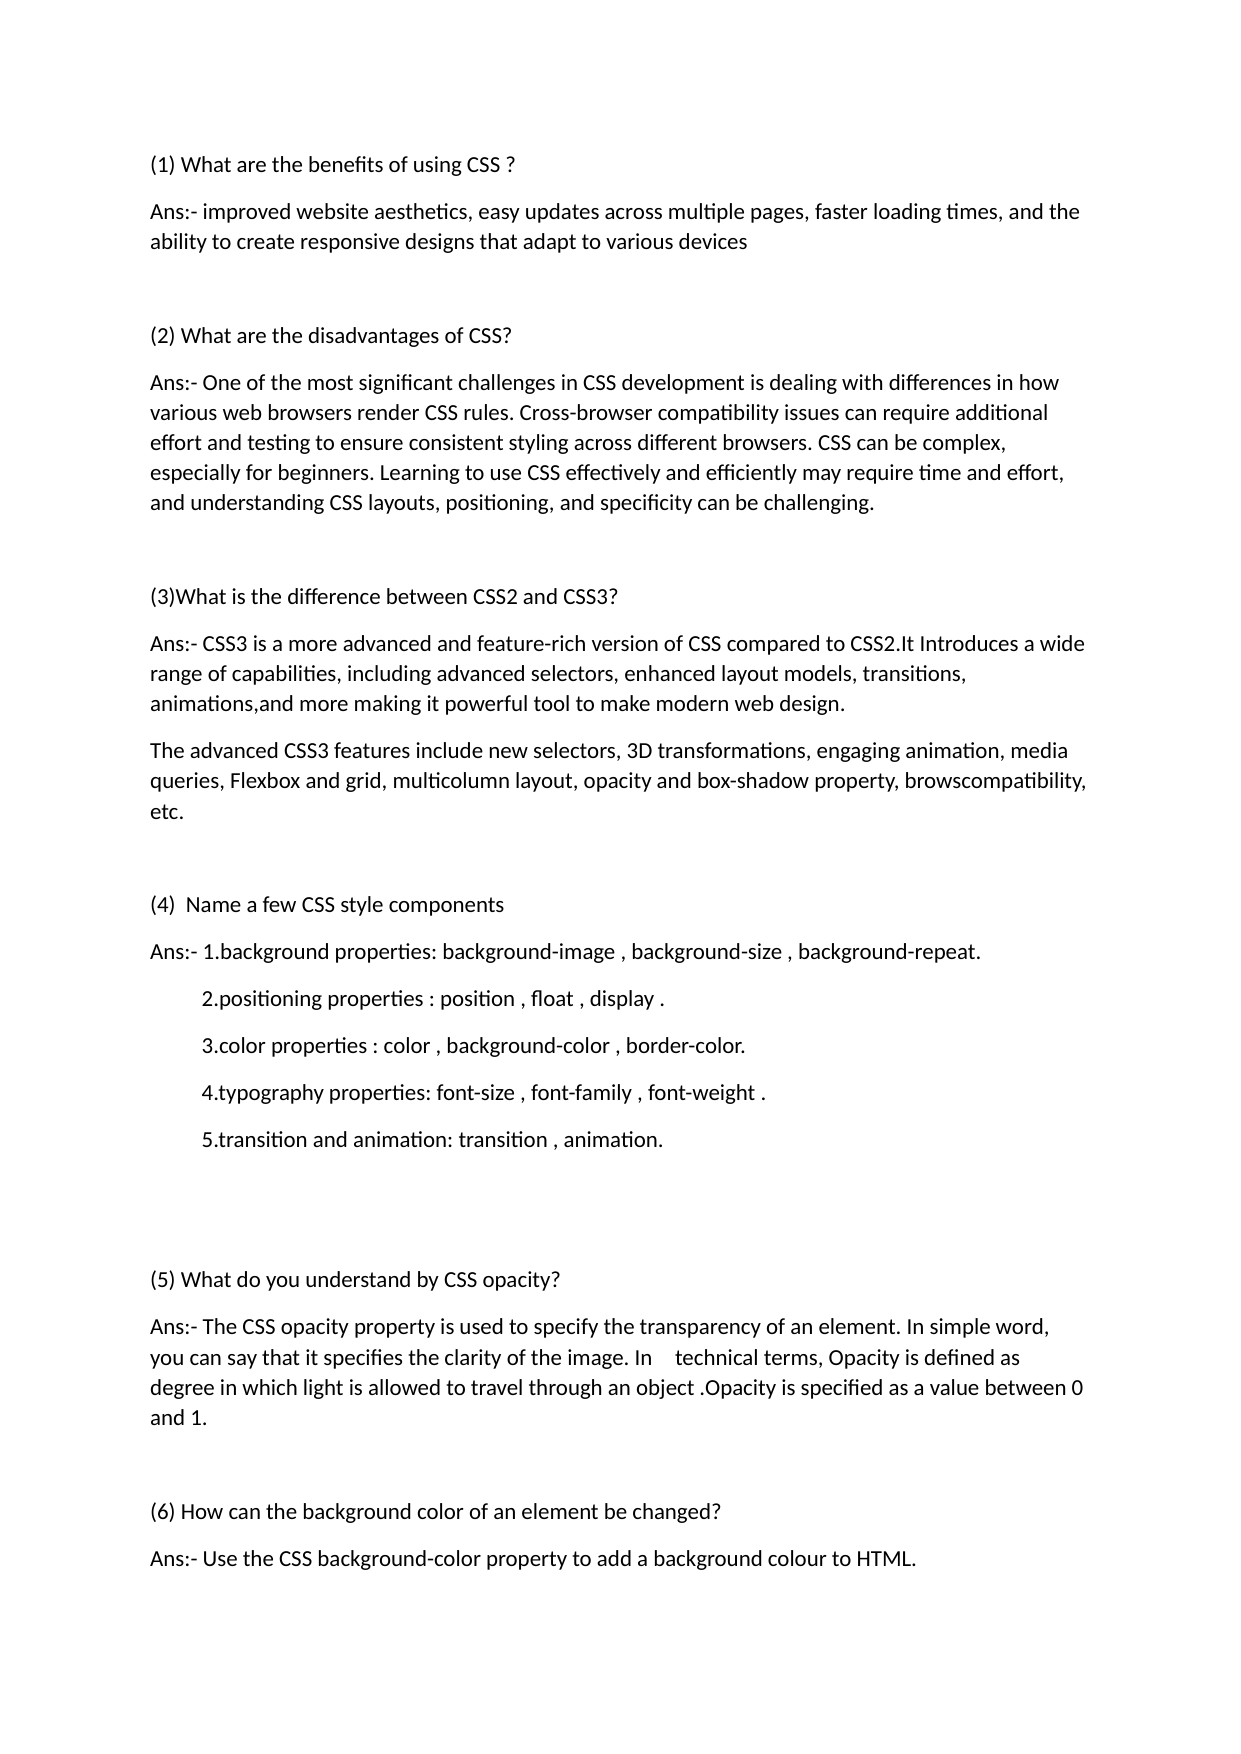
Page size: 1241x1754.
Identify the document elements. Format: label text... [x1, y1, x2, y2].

text (1) What are the benefits of using CSS ? [150, 150, 1090, 178]
text (2) What are the disadvantages of CSS? [150, 321, 1090, 349]
text (4) Name a few CSS style components [150, 891, 1090, 919]
text Ans:- One of the most significant challenges in CSS development is dealing with differences in how various web browsers render CSS rules. Cross-browser compatibility issues can require additional effort and testing to ensure consistent styling across different browsers. CSS can be complex, especially for beginners. Learning to use CSS effectively and efficiently may require time and effort, and understanding CSS layouts, positioning, and specificity can be challenging. [150, 368, 1090, 517]
text (6) How can the background color of an element be changed? [150, 1497, 1090, 1525]
text Ans:- Use the CSS background-color property to add a background colour to HTML. [150, 1544, 1090, 1572]
text The advanced CSS3 features include new selectors, 3D transformations, engaging animation, media queries, Flexbox and grid, multicolumn layout, opacity and box-shadow property, browscompatibility, etc. [150, 736, 1090, 825]
text 5.transition and animation: transition , animation. [150, 1125, 1090, 1153]
text (5) What do you understand by CSS opacity? [150, 1266, 1090, 1294]
text Ans:- The CSS opacity property is used to specify the transparency of an element. In simple word, you can say that it specifies the clarity of the image. In technical terms, Opacity is defined as degree in which light is allowed to travel through an object .Opacity is specified as a value between 0 and 1. [150, 1312, 1090, 1431]
text (3)What is the difference between CSS2 and CSS3? [150, 582, 1090, 610]
text Ans:- CSS3 is a more advanced and feature-rich version of CSS compared to CSS2.It Introduces a wide range of capabilities, including advanced selectors, enhanced layout models, transitions, animations,and more making it powerful tool to make modern web design. [150, 629, 1090, 718]
text Ans:- 1.background properties: background-image , background-size , background-repeat. [150, 937, 1090, 966]
text 4.typography properties: font-size , font-family , font-weight . [150, 1078, 1090, 1106]
text 2.positioning properties : position , float , display . [150, 984, 1090, 1012]
text 3.color properties : color , background-color , border-color. [150, 1031, 1090, 1059]
text Ans:- improved website aesthetics, easy updates across multiple pages, faster loading times, and the ability to create responsive designs that adapt to various devices [150, 197, 1090, 255]
